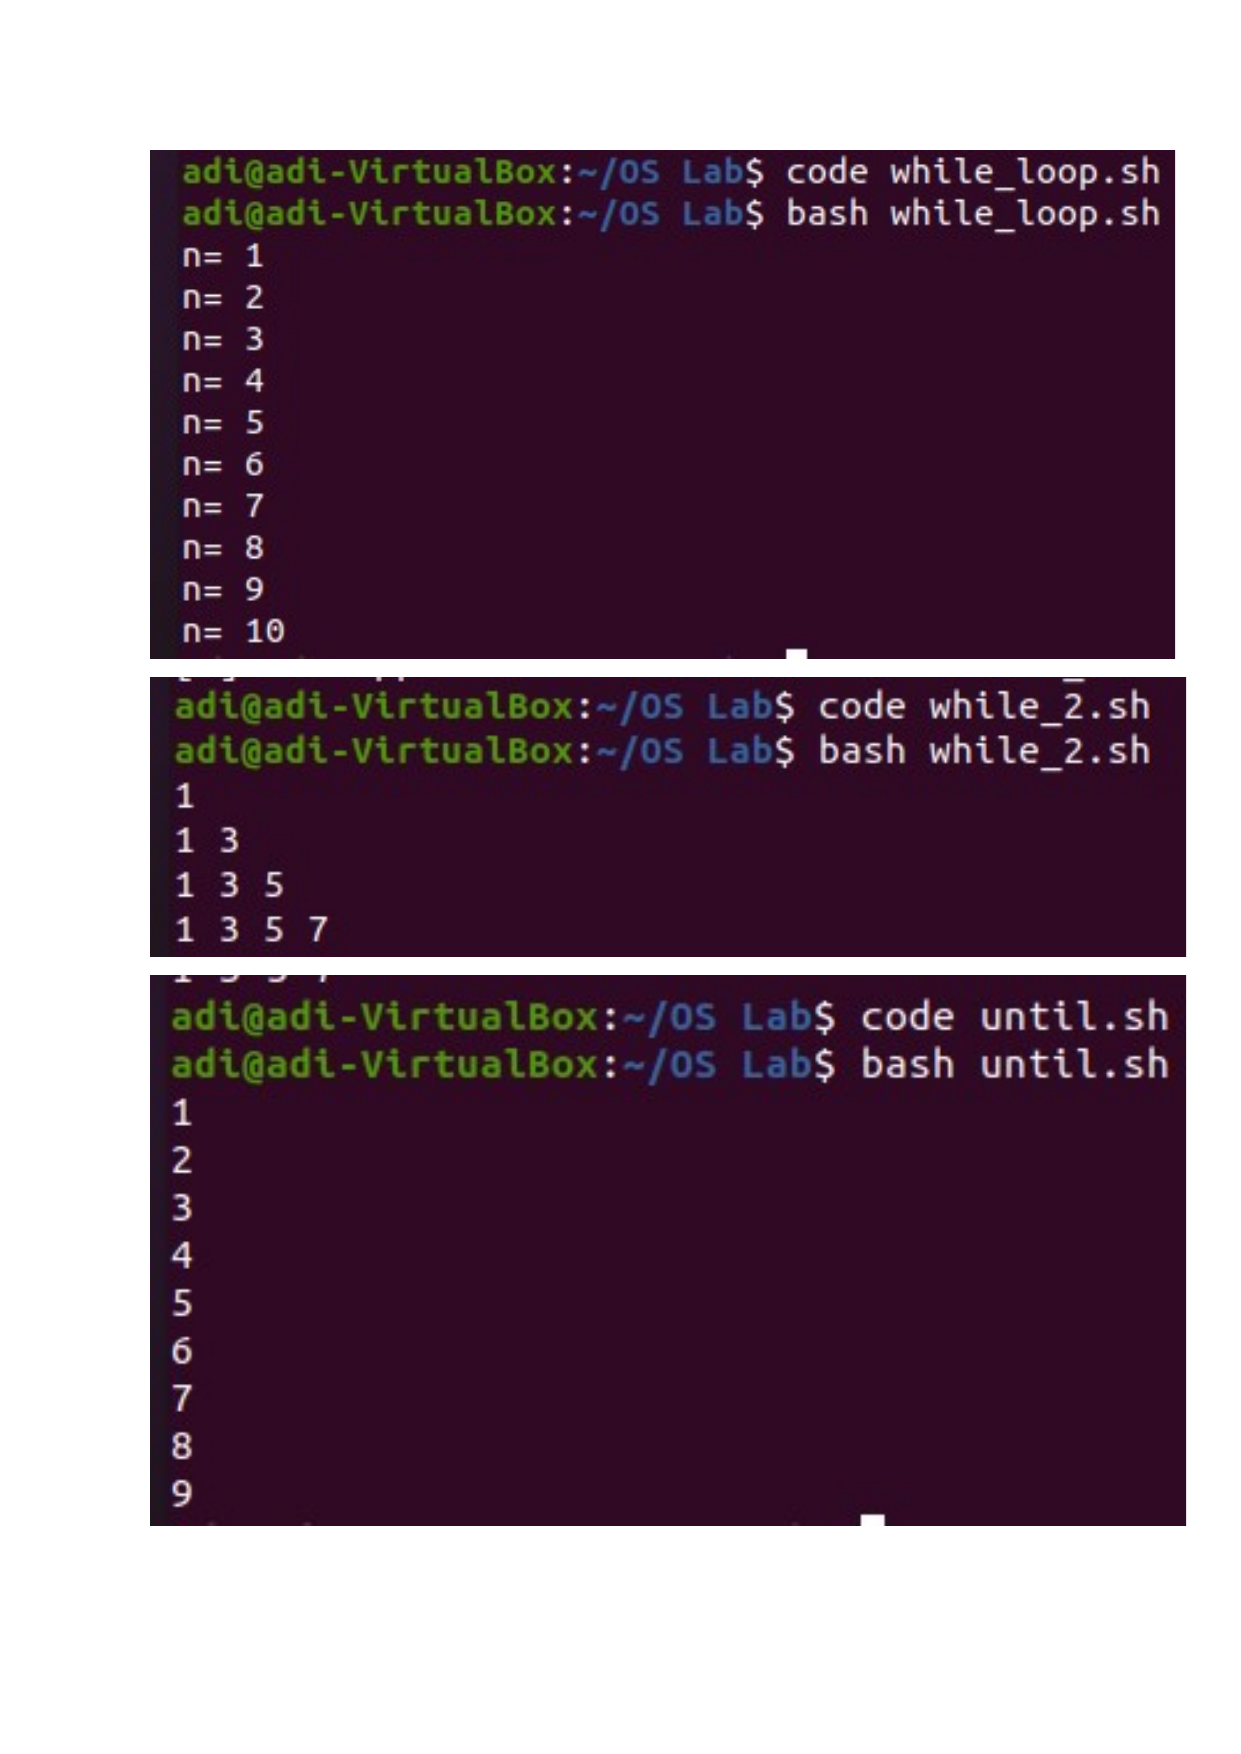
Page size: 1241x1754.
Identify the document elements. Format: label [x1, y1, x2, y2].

picture [150, 677, 1187, 957]
picture [150, 975, 1187, 1526]
picture [150, 150, 1175, 659]
